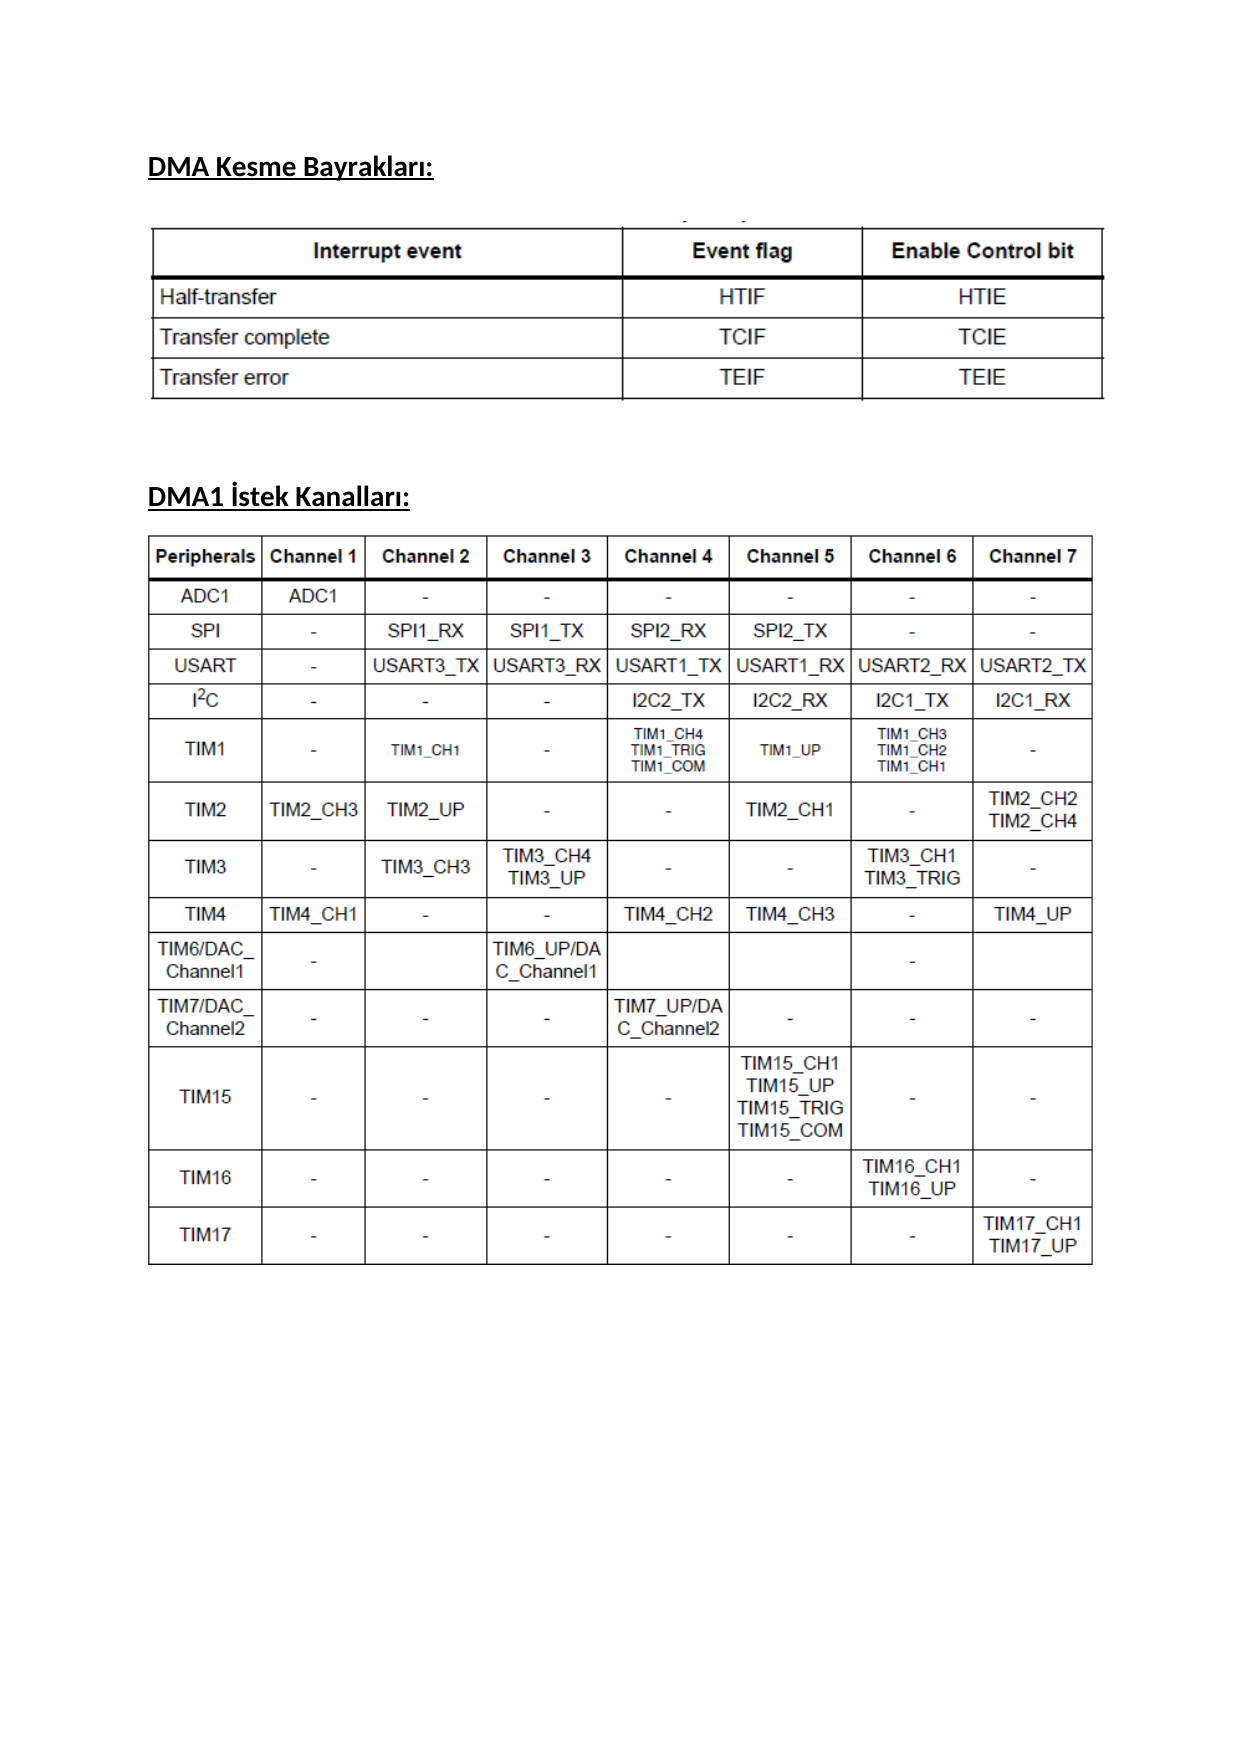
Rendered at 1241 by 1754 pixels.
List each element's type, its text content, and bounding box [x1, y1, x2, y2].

picture [147, 533, 1093, 1265]
picture [117, 221, 1123, 418]
text DMA Kesme Bayrakları: [148, 148, 1093, 183]
text DMA1 İstek Kanalları: [148, 478, 1093, 514]
